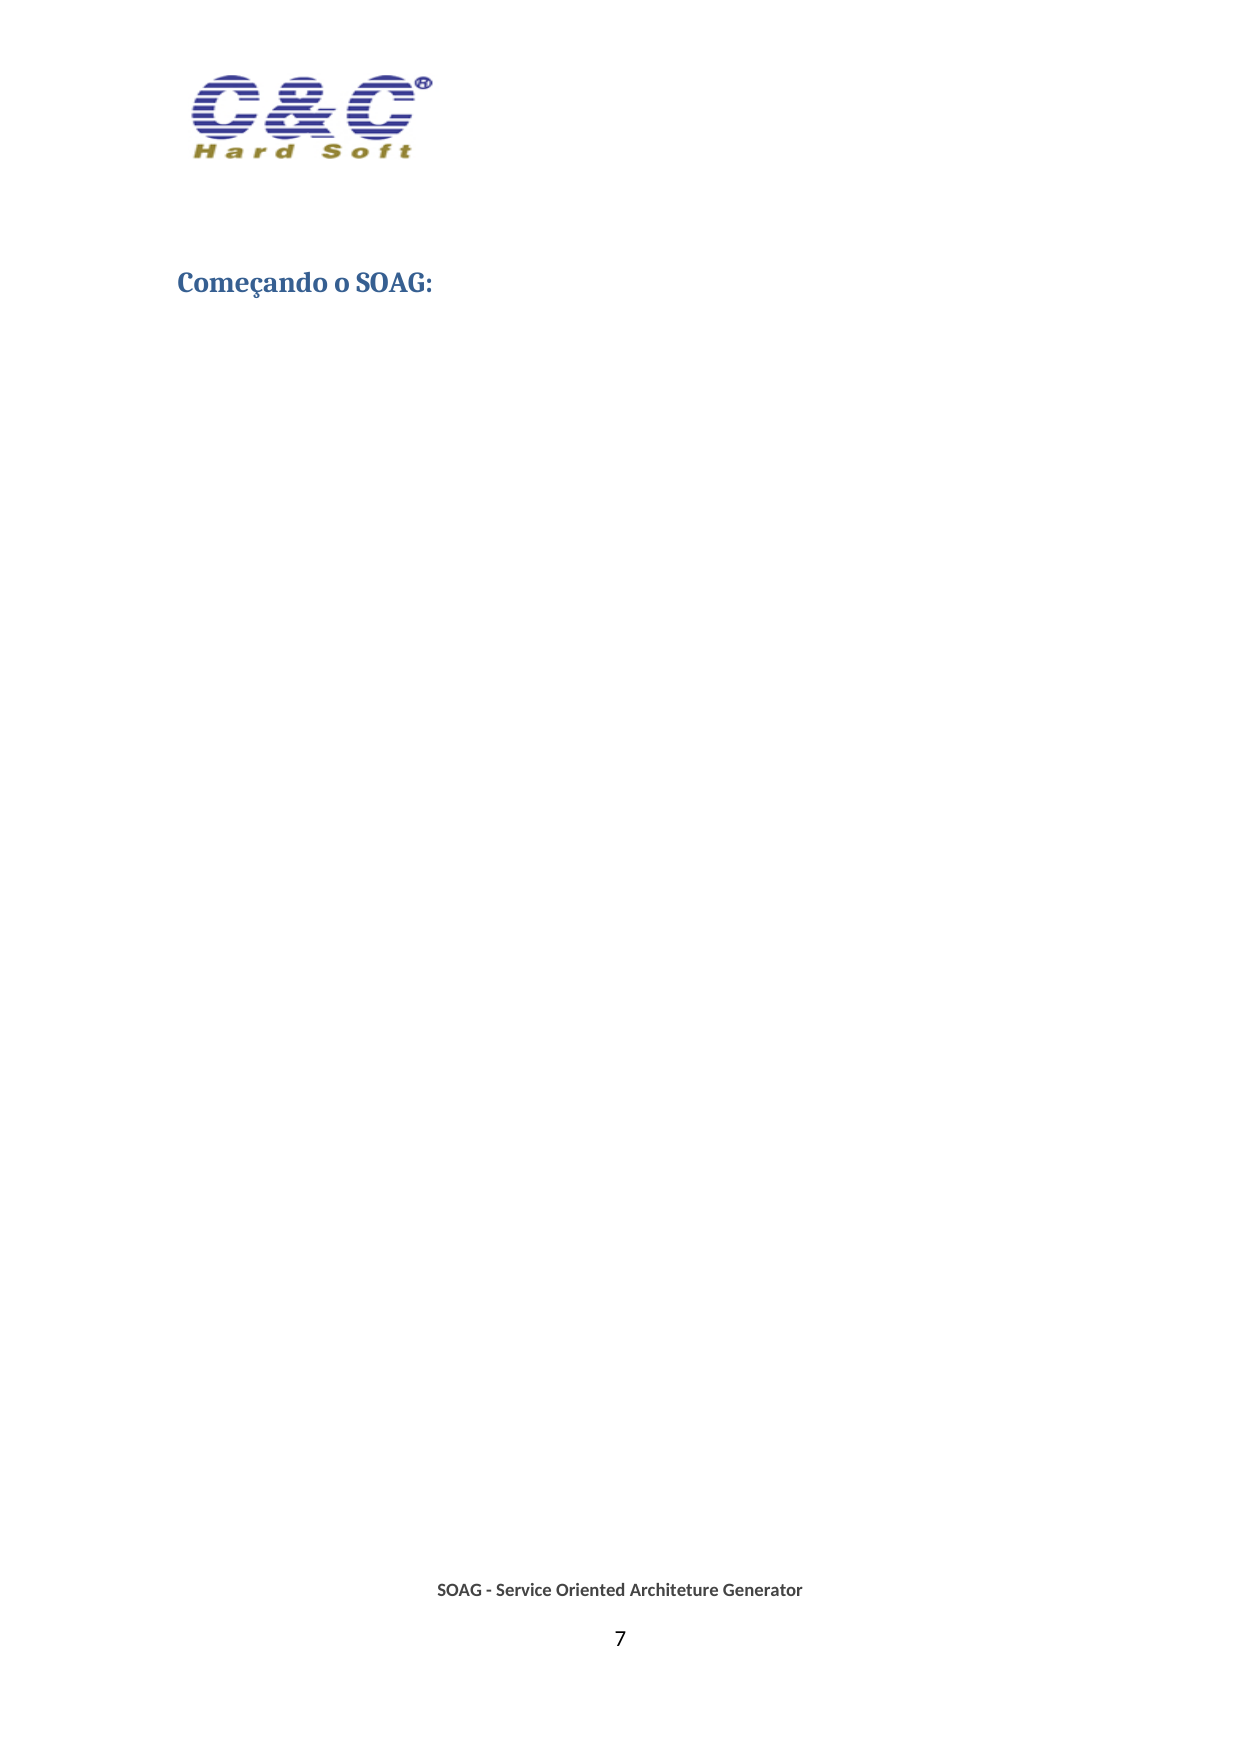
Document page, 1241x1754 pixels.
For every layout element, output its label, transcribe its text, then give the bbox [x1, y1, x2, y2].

subtitle Começando o SOAG: [177, 266, 1063, 299]
picture [187, 73, 439, 160]
